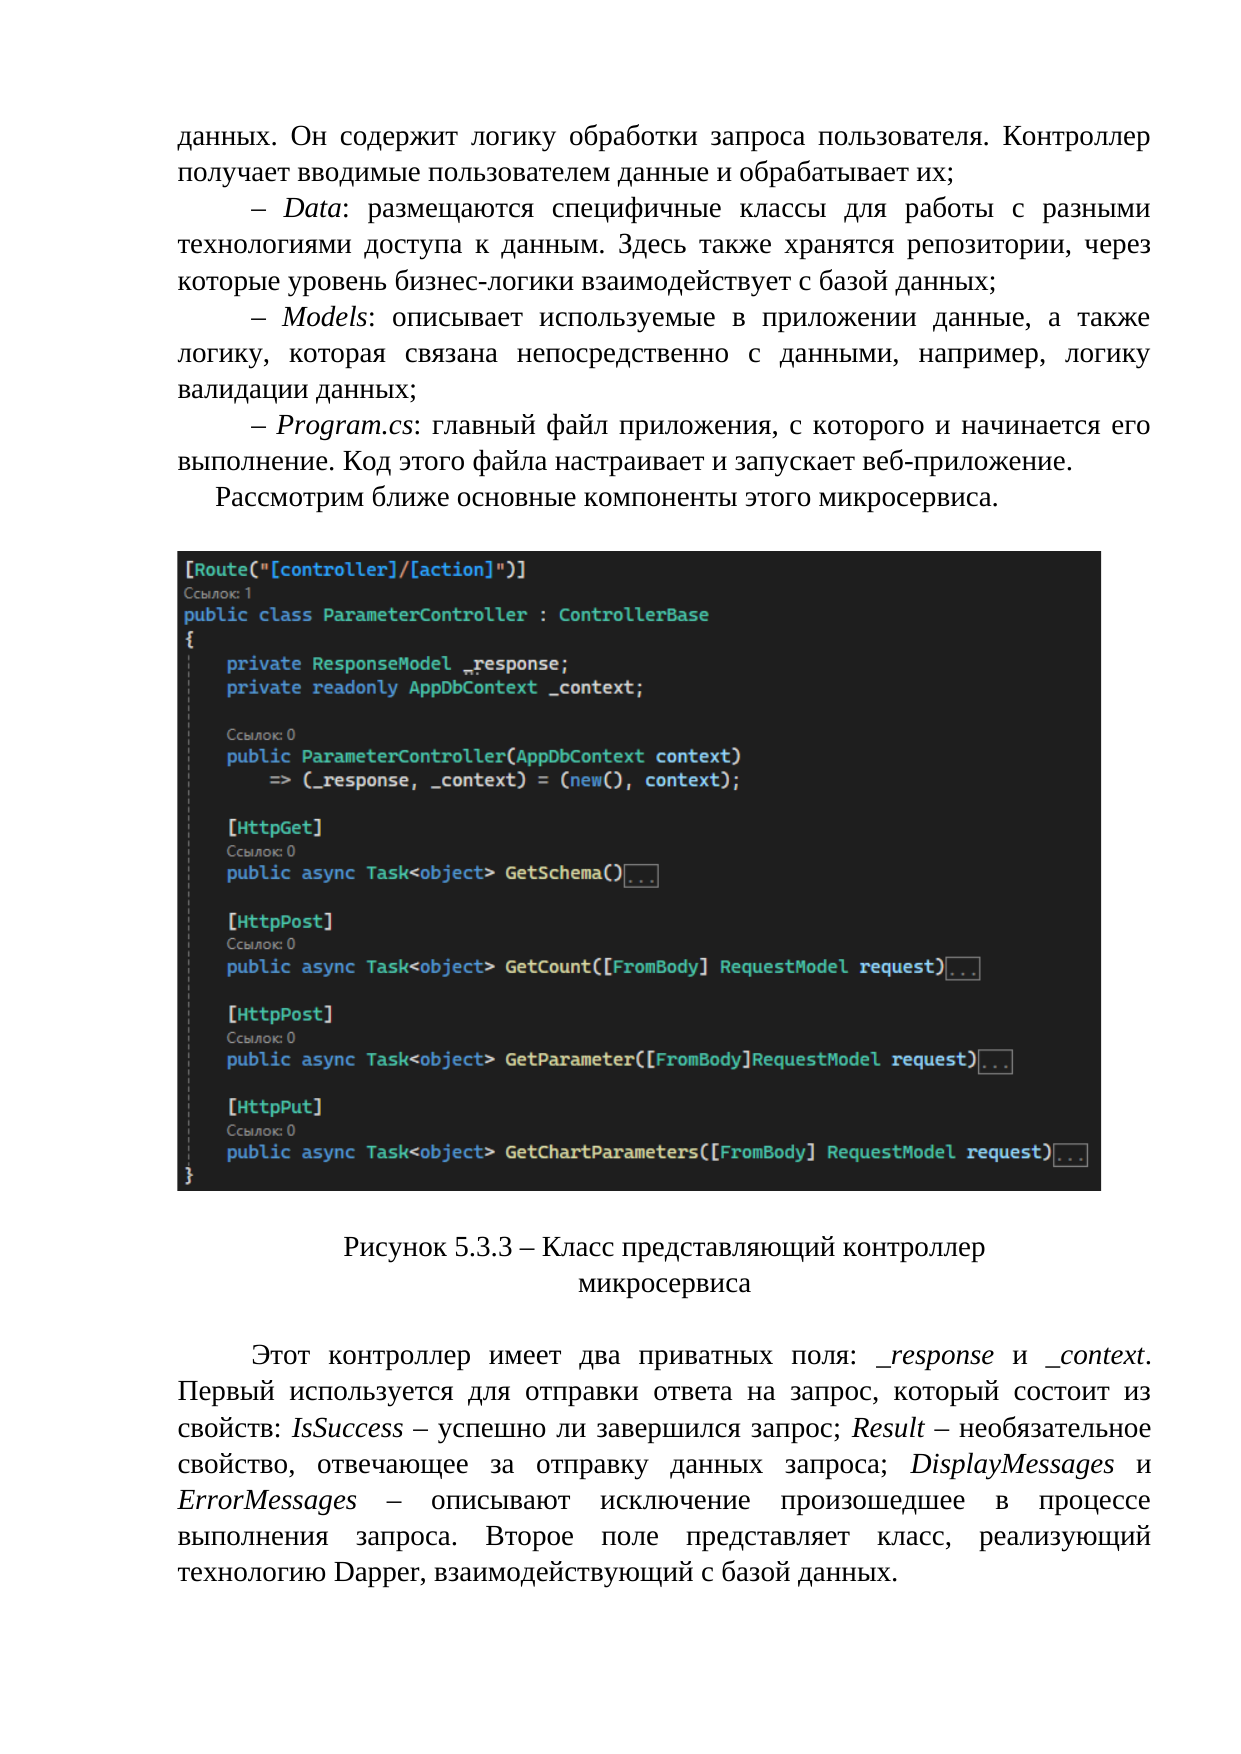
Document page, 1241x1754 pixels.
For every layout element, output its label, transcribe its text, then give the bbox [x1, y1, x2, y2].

text – Data: размещаются специфичные классы для работы с разными технологиями доступа к данным. Здесь также хранятся репозитории, через которые уровень бизнес-логики взаимодействует с базой данных; [177, 190, 1152, 296]
text Рассмотрим ближе основные компоненты этого микросервиса. [177, 479, 1152, 513]
text Этот контроллер имеет два приватных поля: _response и _context. Первый используется для отправки ответа на запрос, который состоит из свойств: IsSuccess – успешно ли завершился запрос; Result – необязательное свойство, отвечающее за отправку данных запроса; DisplayMessages и ErrorMessages – описывают исключение произошедшее в процессе выполнения запроса. Второе поле представляет класс, реализующий технологию Dapper, взаимодействующий с базой данных. [177, 1337, 1152, 1588]
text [177, 118, 1152, 188]
text микросервиса [177, 1265, 1152, 1299]
text – Program.cs: главный файл приложения, с которого и начинается его выполнение. Код этого файла настраивает и запускает веб-приложение. [177, 407, 1152, 477]
text Рисунок 5.3.3 – Класс представляющий контроллер [177, 1229, 1152, 1262]
picture [177, 551, 1102, 1191]
text – Models: описывает используемые в приложении данные, а также логику, которая связана непосредственно с данными, например, логику валидации данных; [177, 299, 1152, 405]
